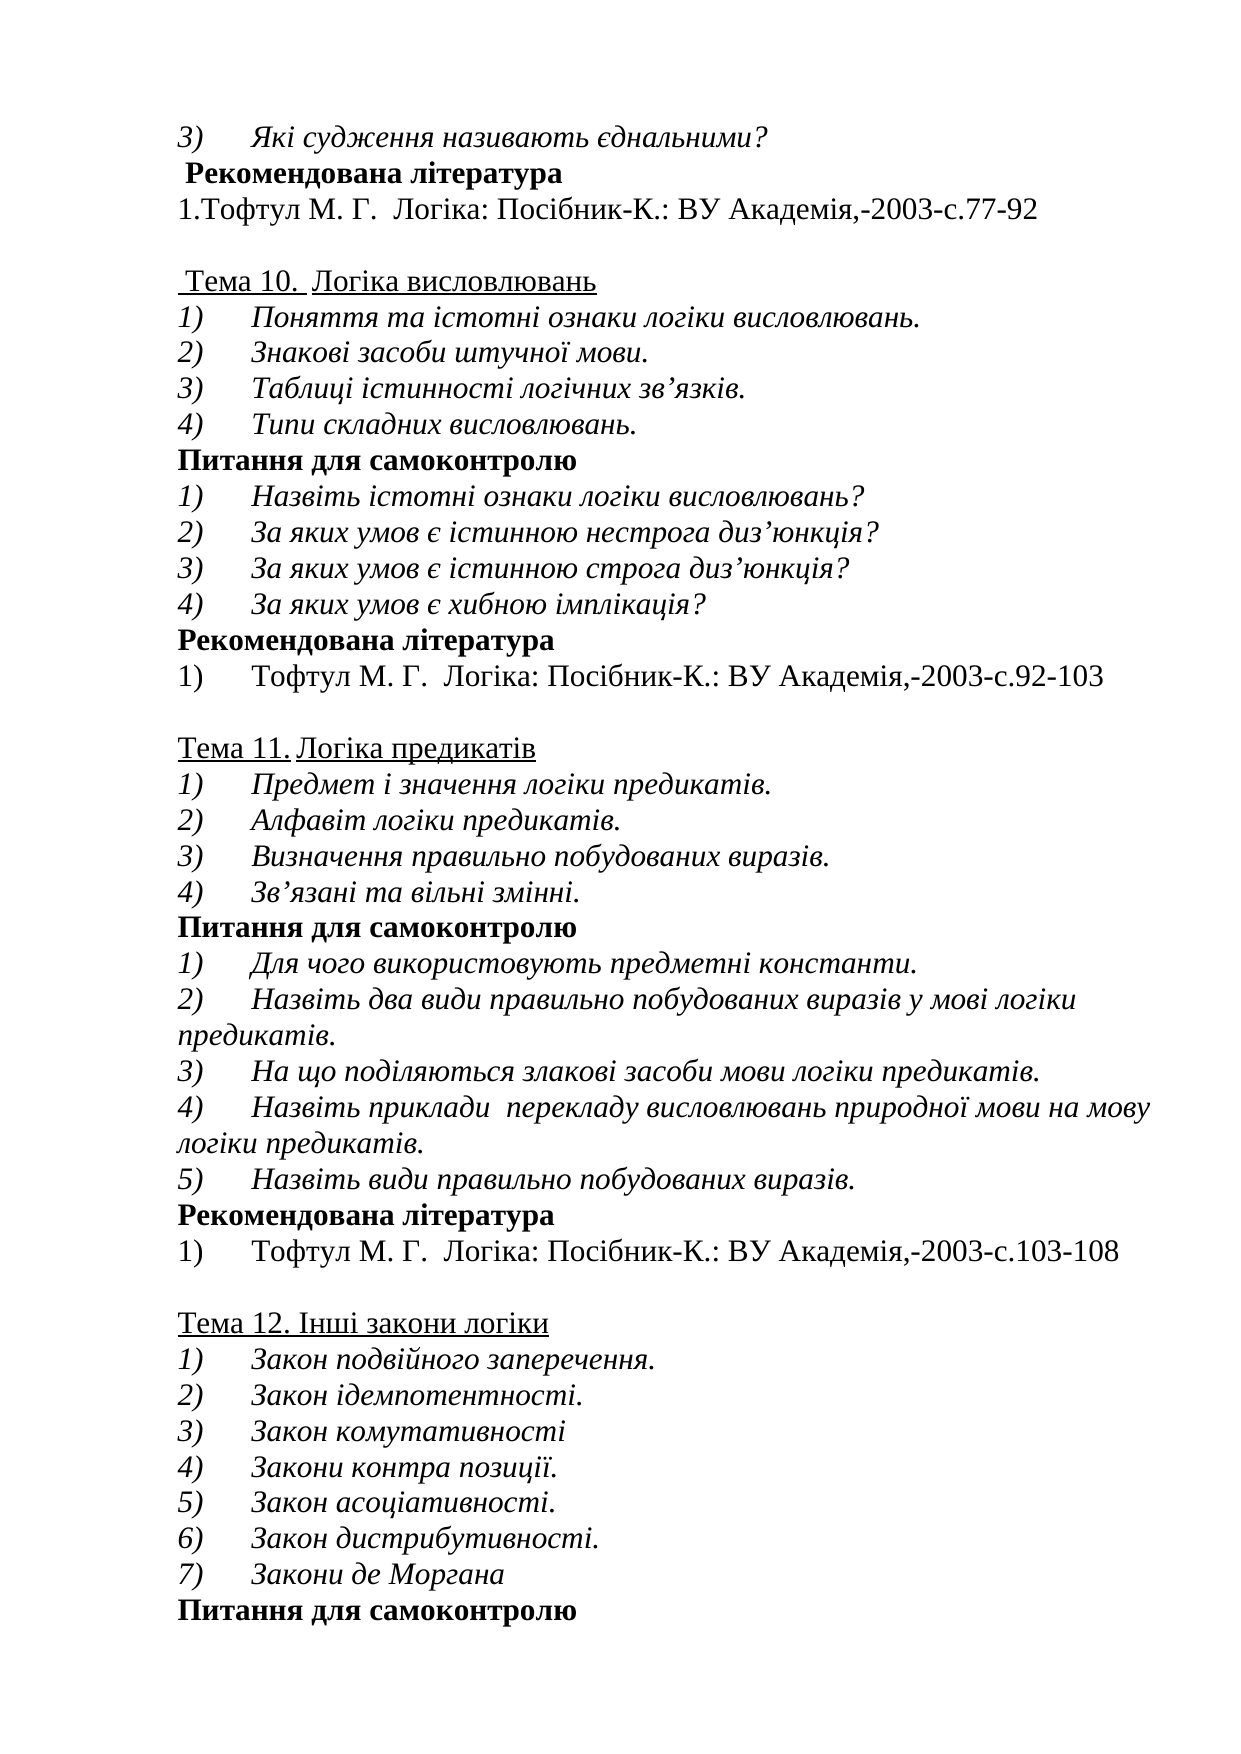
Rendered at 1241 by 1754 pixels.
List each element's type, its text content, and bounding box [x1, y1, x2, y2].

text Питання для самоконтролю [177, 909, 1152, 945]
text Рекомендована література [177, 1196, 1152, 1232]
list Назвіть два види правильно побудованих виразів у мові логіки предикатів. [177, 981, 1152, 1052]
list Знакові засоби штучної мови. [177, 334, 1152, 370]
list Назвіть види правильно побудованих виразів. [177, 1160, 1152, 1196]
list Назвіть приклади перекладу висловлювань природної мови на мову логіки предикатів. [177, 1088, 1152, 1160]
list Назвіть істотні ознаки логіки висловлювань? [177, 477, 1152, 513]
text Питання для самоконтролю [177, 442, 1152, 477]
list Закони де Моргана [177, 1556, 1152, 1592]
text Тема 12. Інші закони логіки [177, 1304, 1152, 1340]
list Закон дистрибутивності. [177, 1520, 1152, 1556]
list Предмет і значення логіки предикатів. [177, 765, 1152, 801]
list Тофтул М. Г. Логіка: Посібник-К.: ВУ Академія,-2003-с.103-108 [177, 1232, 1152, 1268]
list Закон асоціативності. [177, 1484, 1152, 1520]
text 1.Тофтул М. Г. Логіка: Посібник-К.: ВУ Академія,-2003-с.77-92 [177, 190, 1152, 226]
text Рекомендована література [177, 621, 1152, 657]
text Питання для самоконтролю [177, 1592, 1152, 1627]
list Для чого використовують предметні константи. [177, 945, 1152, 981]
list Таблиці істинності логічних зв’язків. [177, 370, 1152, 406]
list Алфавіт логіки предикатів. [177, 801, 1152, 837]
list За яких умов є хибною імплікація? [177, 585, 1152, 621]
list Типи складних висловлювань. [177, 406, 1152, 442]
list Які судження називають єднальними? [177, 118, 1152, 154]
list За яких умов є істинною строга диз’юнкція? [177, 549, 1152, 585]
list На що поділяються злакові засоби мови логіки предикатів. [177, 1052, 1152, 1088]
list Закон комутативності [177, 1412, 1152, 1448]
list Закон подвійного заперечення. [177, 1340, 1152, 1376]
list Тофтул М. Г. Логіка: Посібник-К.: ВУ Академія,-2003-с.92-103 [177, 657, 1152, 693]
text Рекомендована література [177, 154, 1152, 190]
list Закон ідемпотентності. [177, 1376, 1152, 1412]
text Тема 11. Логіка предикатів [177, 729, 1152, 765]
list Визначення правильно побудованих виразів. [177, 837, 1152, 873]
list Закони контра позиції. [177, 1448, 1152, 1484]
text Тема 10. Логіка висловлювань [177, 262, 1152, 298]
list Зв’язані та вільні змінні. [177, 873, 1152, 909]
list За яких умов є істинною нестрога диз’юнкція? [177, 513, 1152, 549]
list Поняття та істотні ознаки логіки висловлювань. [177, 298, 1152, 334]
